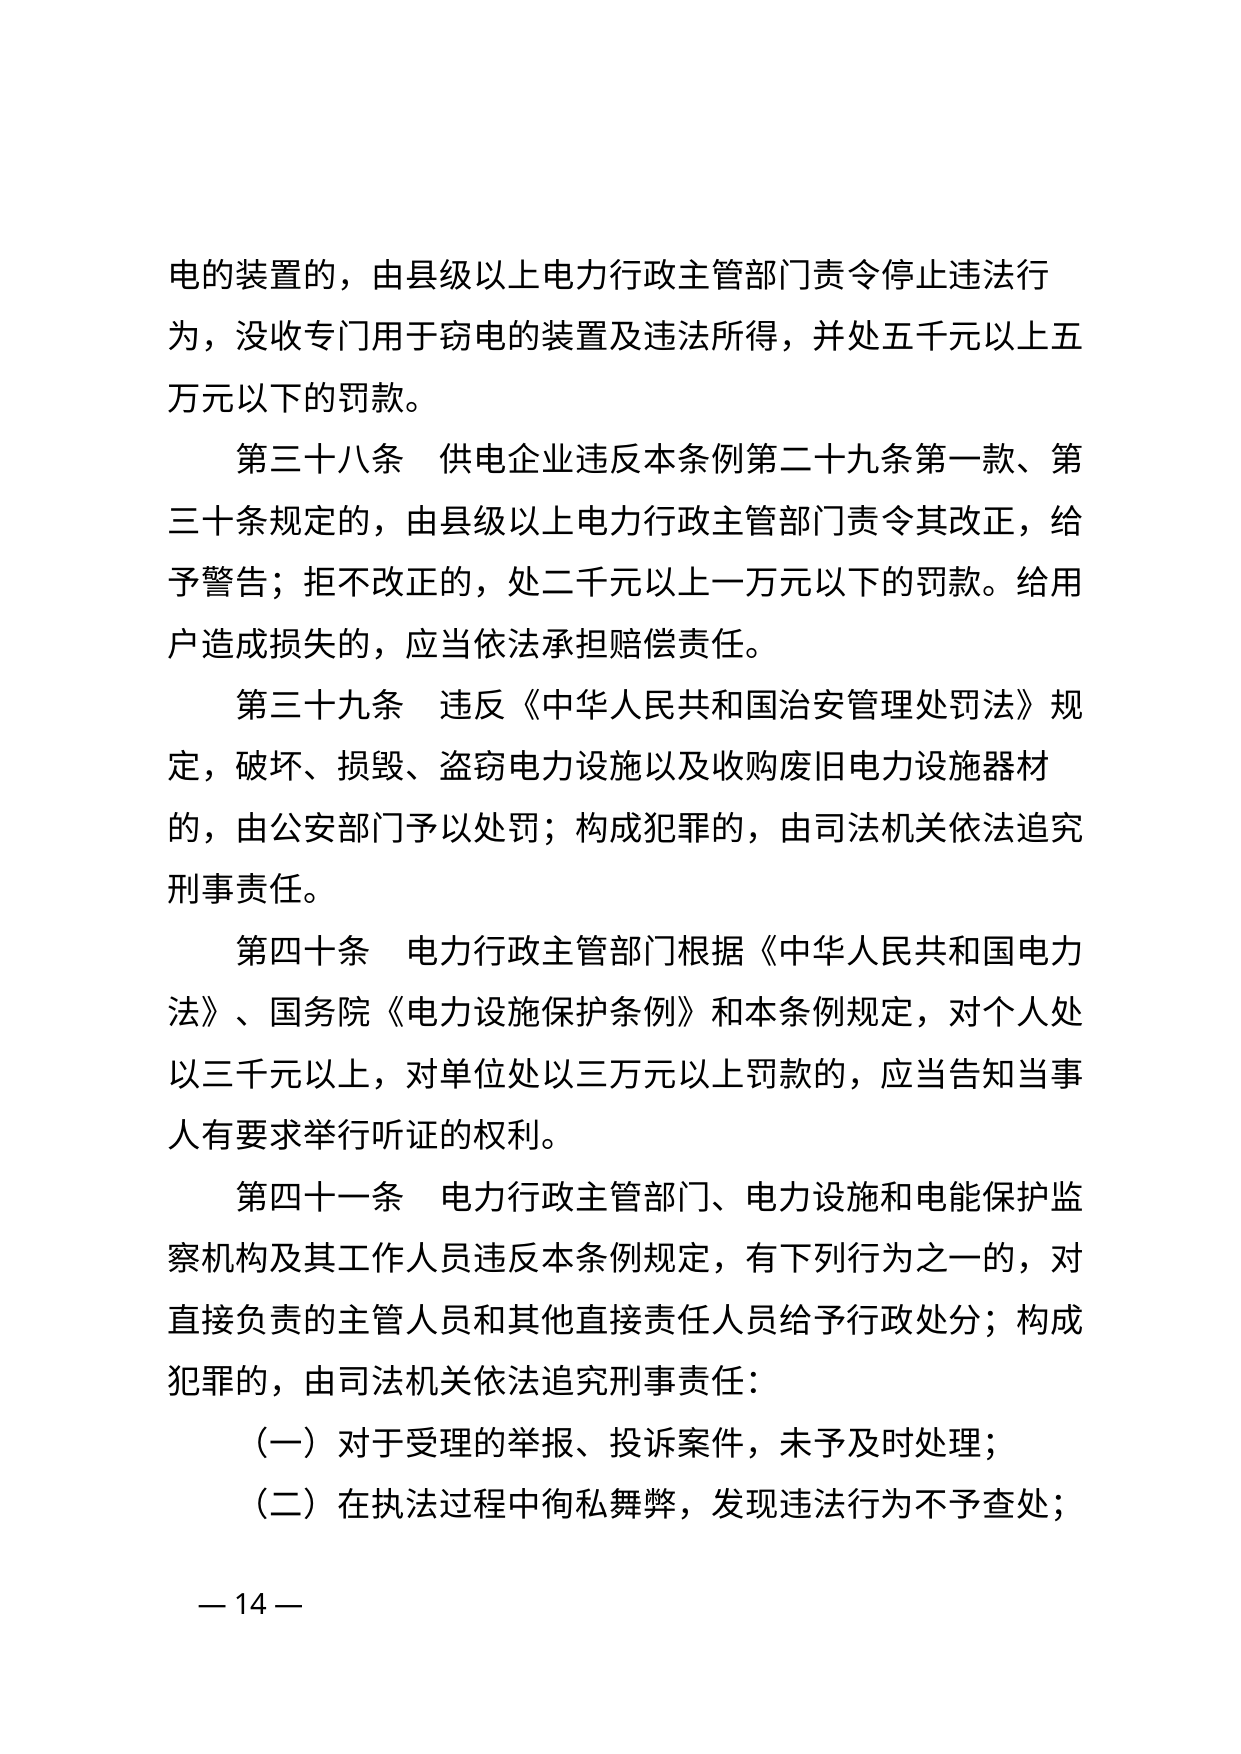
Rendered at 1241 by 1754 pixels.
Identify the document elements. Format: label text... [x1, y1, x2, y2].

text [168, 242, 1084, 426]
text 第三十八条 供电企业违反本条例第二十九条第一款、第三十条规定的，由县级以上电力行政主管部门责令其改正，给予警告；拒不改正的，处二千元以上一万元以下的罚款。给用户造成损失的，应当依法承担赔偿责任。 [168, 426, 1084, 672]
text 第四十一条 电力行政主管部门、电力设施和电能保护监察机构及其工作人员违反本条例规定，有下列行为之一的，对直接负责的主管人员和其他直接责任人员给予行政处分；构成犯罪的，由司法机关依法追究刑事责任： [168, 1164, 1084, 1410]
text 第四十条 电力行政主管部门根据《中华人民共和国电力法》、国务院《电力设施保护条例》和本条例规定，对个人处以三千元以上，对单位处以三万元以上罚款的，应当告知当事人有要求举行听证的权利。 [168, 918, 1084, 1164]
text 第三十九条 违反《中华人民共和国治安管理处罚法》规定，破坏、损毁、盗窃电力设施以及收购废旧电力设施器材的，由公安部门予以处罚；构成犯罪的，由司法机关依法追究刑事责任。 [168, 672, 1084, 918]
text （一）对于受理的举报、投诉案件，未予及时处理； [168, 1410, 1084, 1471]
text （二）在执法过程中徇私舞弊，发现违法行为不予查处； [168, 1471, 1084, 1533]
